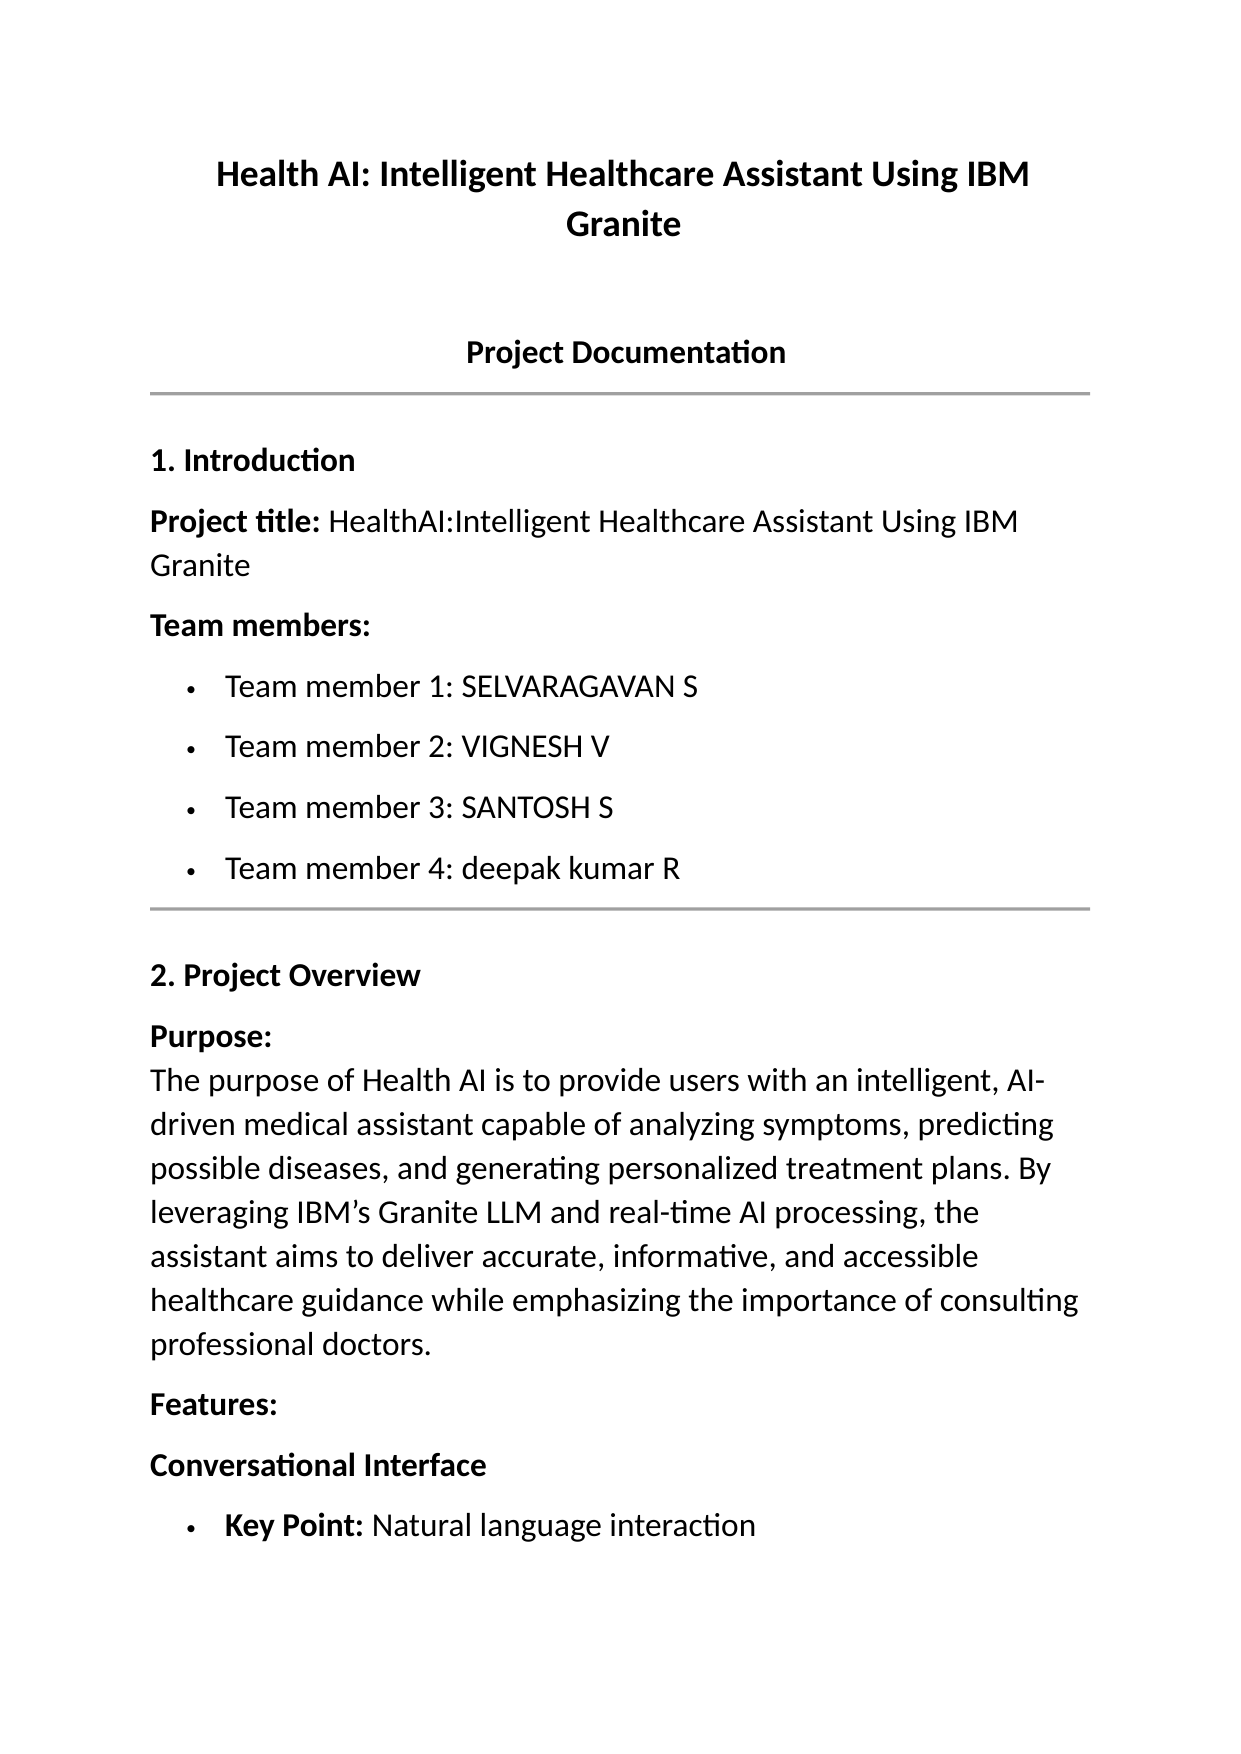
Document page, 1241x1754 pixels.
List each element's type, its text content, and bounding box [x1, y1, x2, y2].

text Features: [150, 1383, 1090, 1424]
text Project title: HealthAI:Intelligent Healthcare Assistant Using IBM Granite [150, 500, 1090, 584]
text Project Documentation [150, 332, 1090, 372]
list Team member 2: VIGNESH V [187, 726, 1090, 766]
text Conversational Interface [150, 1444, 1090, 1484]
list Team member 1: SELVARAGAVAN S [187, 665, 1090, 706]
list Team member 4: deepak kumar R [187, 847, 1090, 887]
list Key Point: Natural language interaction [187, 1504, 1090, 1545]
text 2. Project Overview [150, 954, 1090, 995]
text 1. Introduction [150, 439, 1090, 480]
list Team member 3: SANTOSH S [187, 786, 1090, 827]
text Team members: [150, 604, 1090, 645]
text Purpose: The purpose of Health AI is to provide users with an intelligent, AI-driven medical assistant capable of analyzing symptoms, predicting possible diseases, and generating personalized treatment plans. By leveraging IBM’s Granite LLM and real-time AI processing, the assistant aims to deliver accurate, informative, and accessible healthcare guidance while emphasizing the importance of consulting professional doctors. [150, 1015, 1090, 1363]
text Health AI: Intelligent Healthcare Assistant Using IBM Granite [157, 150, 1090, 245]
